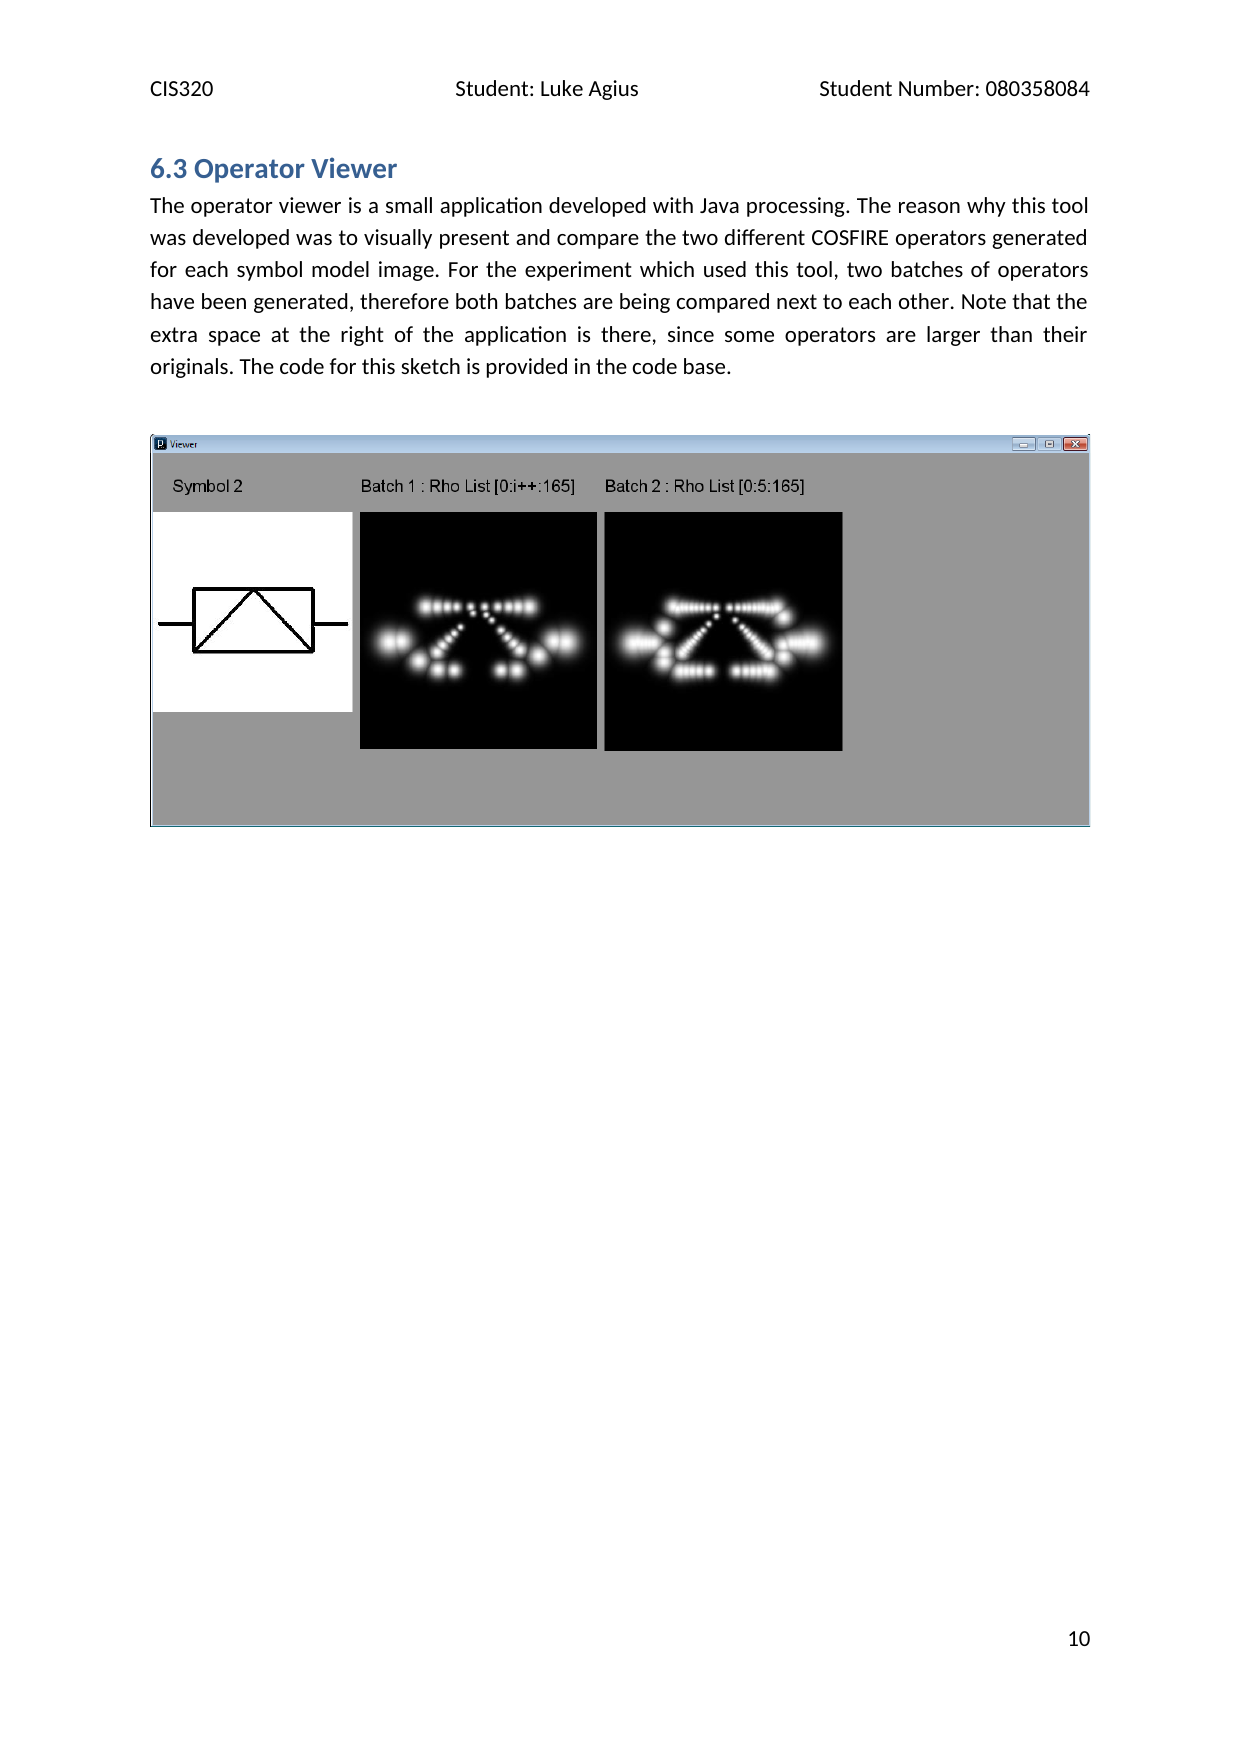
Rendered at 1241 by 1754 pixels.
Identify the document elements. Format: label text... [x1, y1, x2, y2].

text The operator viewer is a small application developed with Java processing. The reason why this tool was developed was to visually present and compare the two different COSFIRE operators generated for each symbol model image. For the experiment which used this tool, two batches of operators have been generated, therefore both batches are being compared next to each other. Note that the extra space at the right of the application is there, since some operators are larger than their originals. The code for this sketch is provided in the code base. [150, 191, 1090, 380]
picture [150, 434, 1091, 827]
subtitle 6.3 Operator Viewer [150, 150, 1090, 186]
